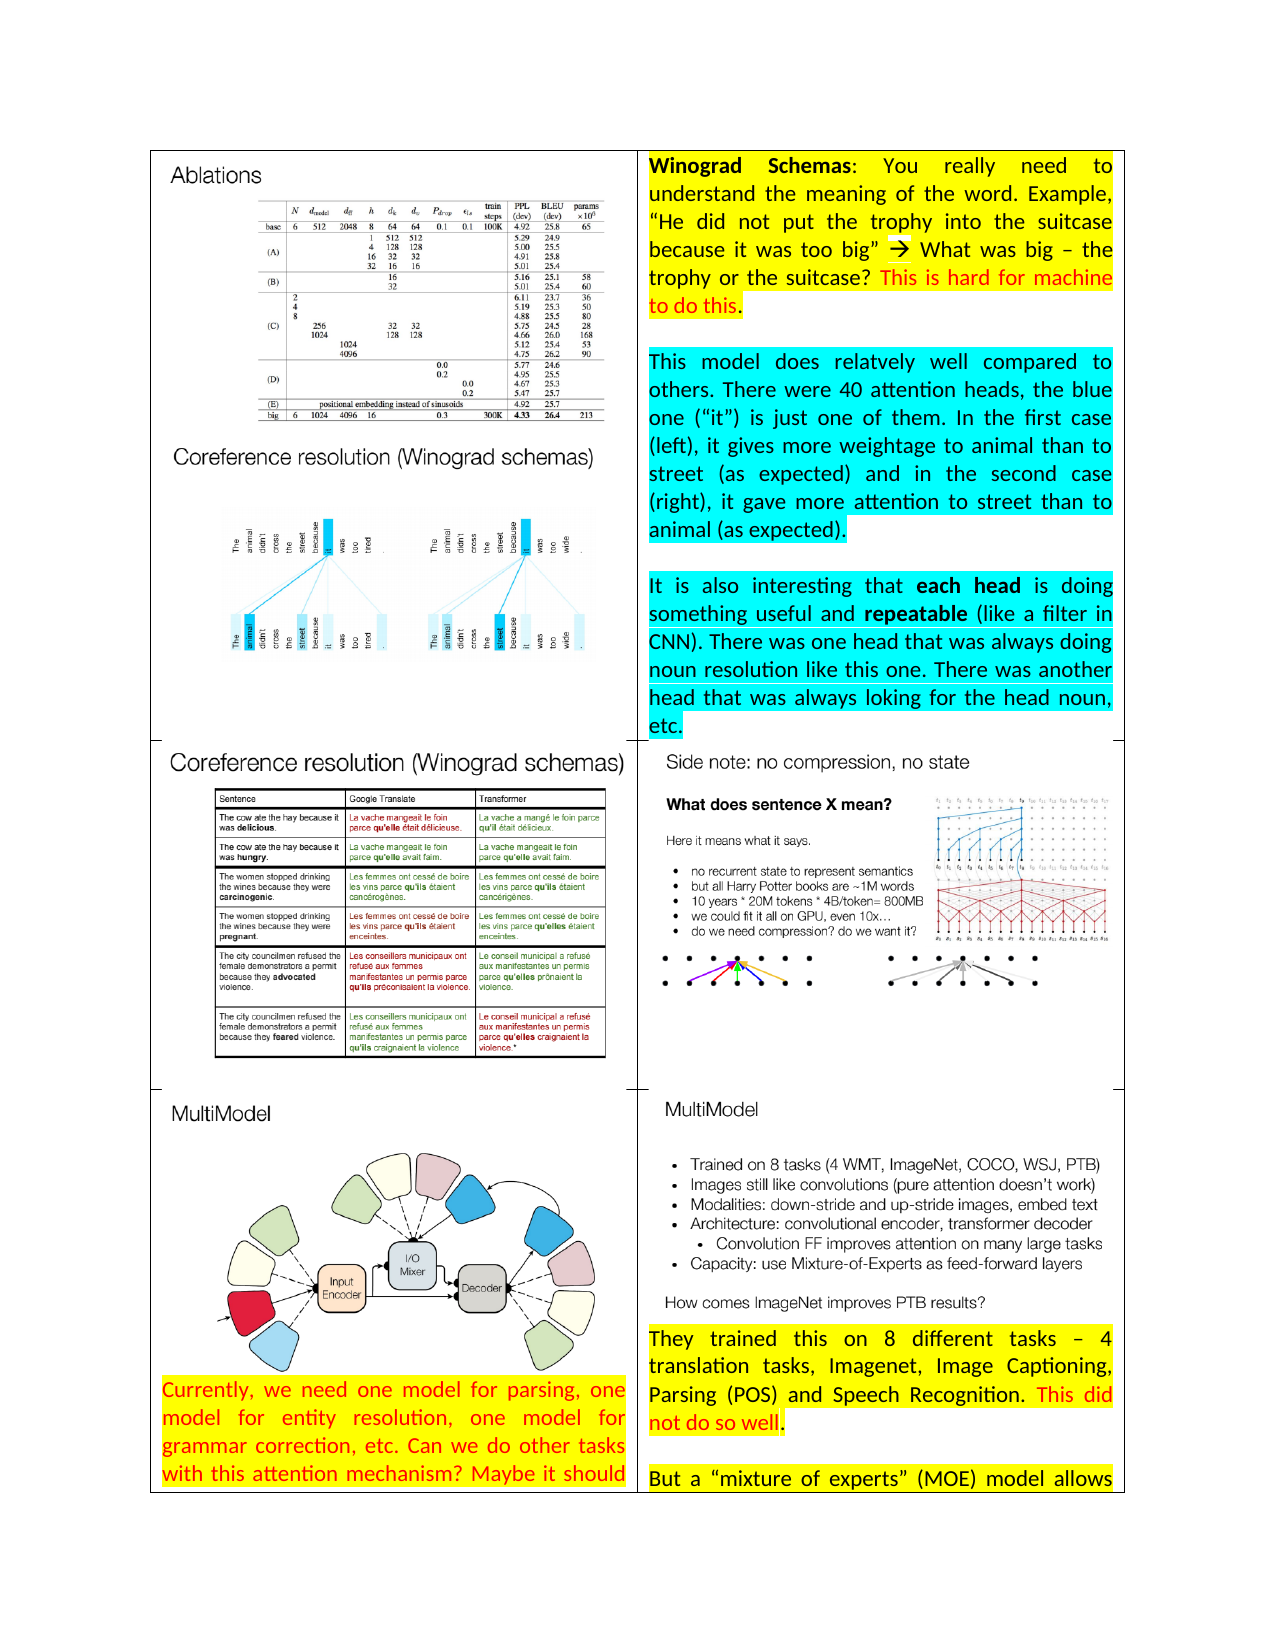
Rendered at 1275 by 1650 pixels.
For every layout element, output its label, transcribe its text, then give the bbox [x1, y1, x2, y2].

table_cell [151, 151, 637, 739]
picture [648, 740, 1114, 997]
picture [161, 1089, 627, 1375]
picture [161, 740, 627, 1061]
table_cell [151, 1090, 637, 1492]
table_cell [151, 741, 637, 1089]
table_cell Winograd Schemas: You really need to understand the meaning of the word. Example, “He did not put the trophy into the suitcase because it was too big” What was big – the trophy or the suitcase? This is hard for machine to do this. This model does relatvely well compared to others. There were 40 attention heads, the blue one (“it”) is just one of them. In the first case (left), it gives more weightage to animal than to street (as expected) and in the second case (right), it gave more attention to street than to animal (as expected). It is also interesting that each head is doing something useful and repeatable (like a filter in CNN). There was one head that was always doing noun resolution like this one. There was another head that was always loking for the head noun, etc. [638, 151, 1124, 739]
picture [648, 1089, 1114, 1324]
picture [161, 151, 627, 669]
table_cell [638, 741, 1124, 1089]
